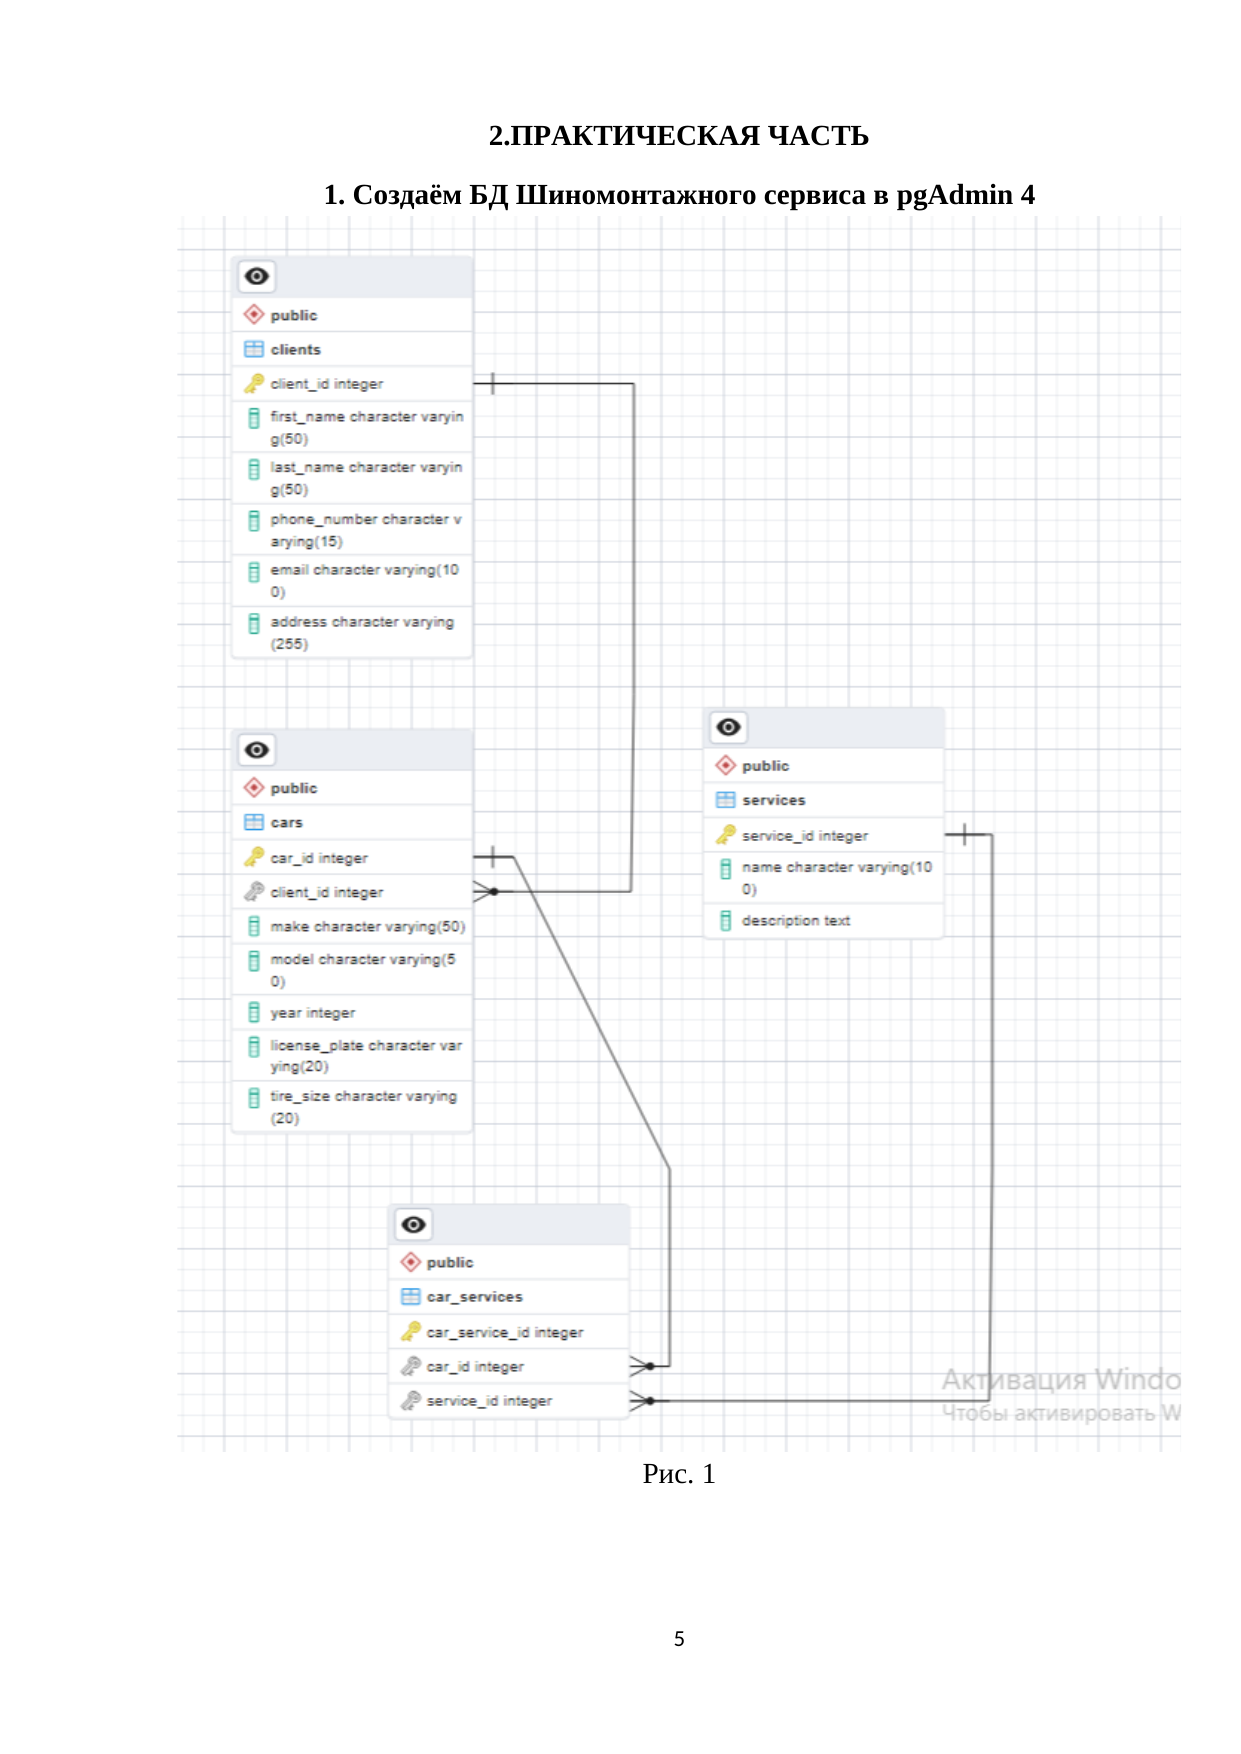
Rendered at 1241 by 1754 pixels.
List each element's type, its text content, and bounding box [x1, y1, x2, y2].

subtitle 2.ПРАКТИЧЕСКАЯ ЧАСТЬ [177, 118, 1181, 152]
picture [177, 216, 1182, 1452]
text Рис. 1 [177, 1452, 1181, 1490]
subtitle 1. Создаём БД Шиномонтажного сервиса в pgAdmin 4 [177, 177, 1181, 211]
